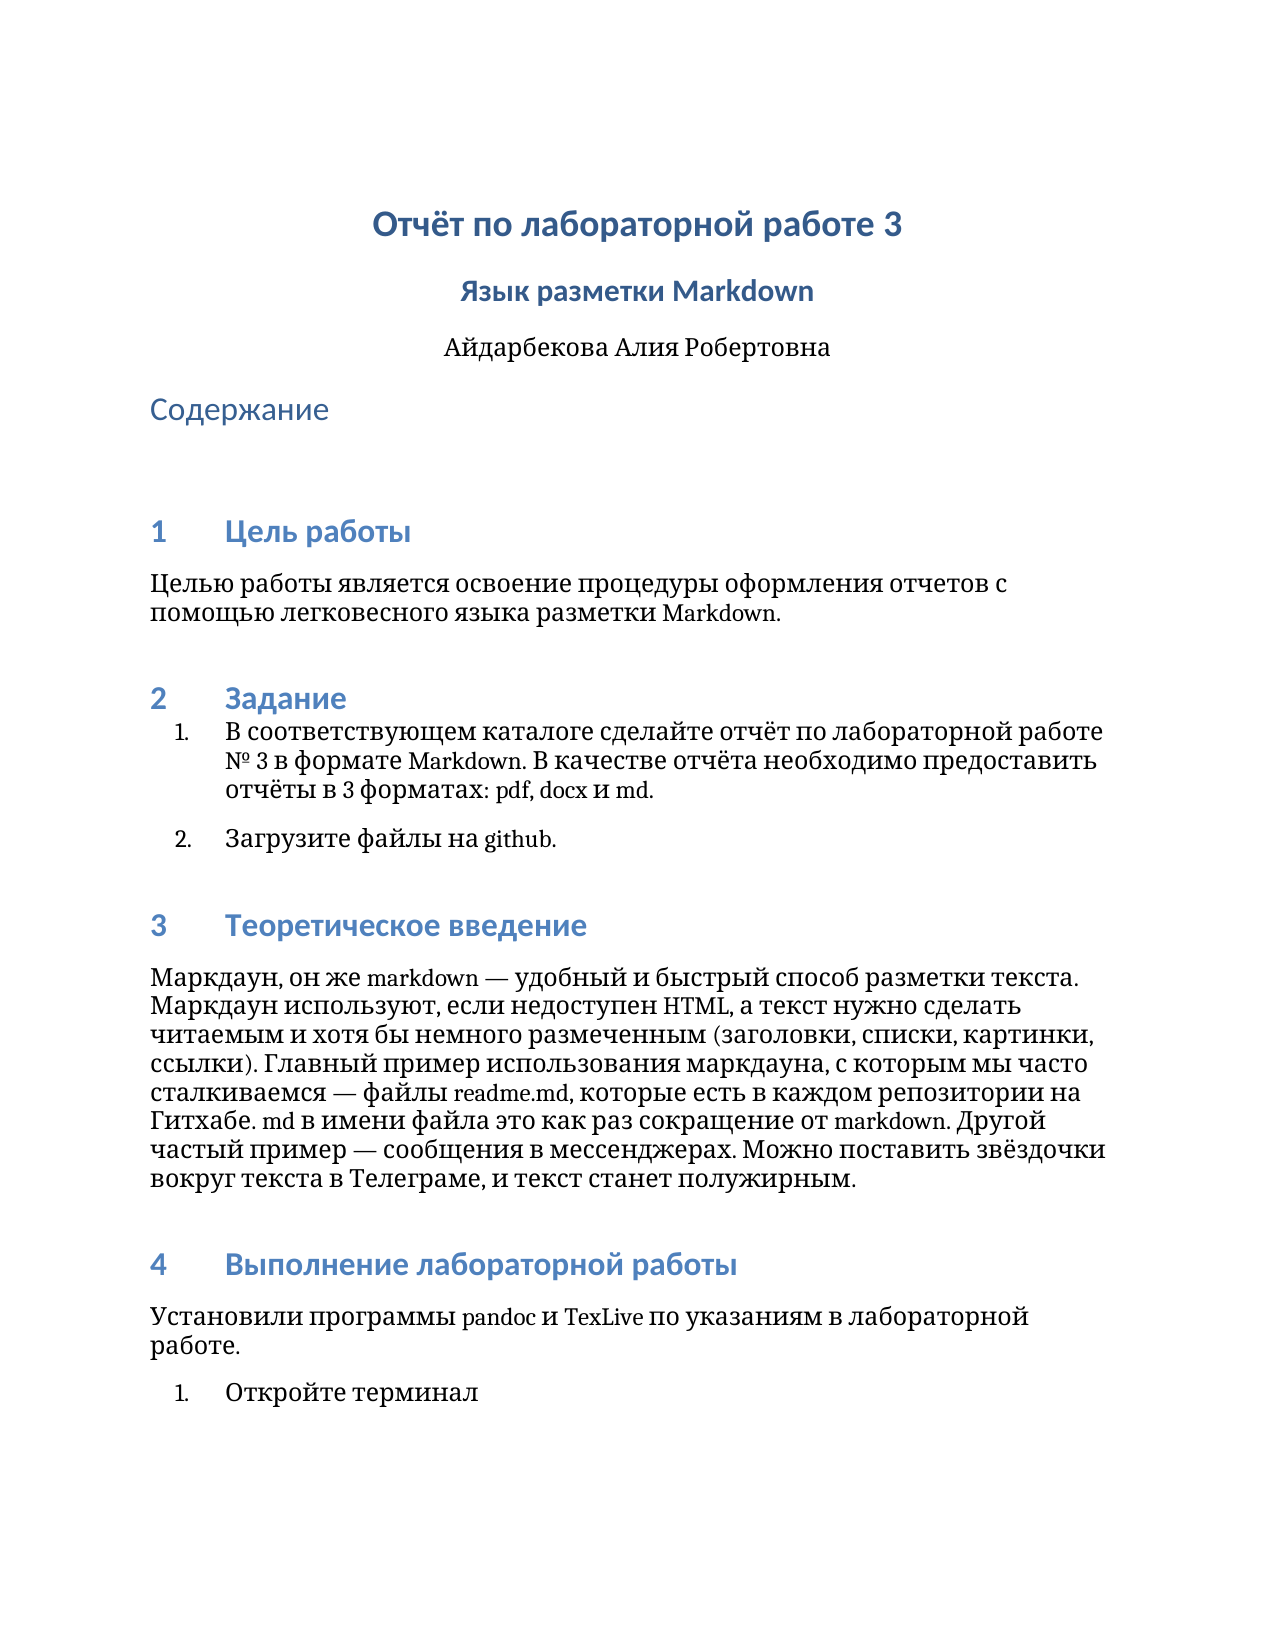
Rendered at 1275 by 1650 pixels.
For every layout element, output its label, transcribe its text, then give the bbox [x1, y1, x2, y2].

subtitle 1 Цель работы [150, 510, 1125, 551]
text Целью работы является освоение процедуры оформления отчетов с помощью легковесного языка разметки Markdown. [150, 570, 1125, 627]
list Загрузите файлы на github. [175, 825, 1125, 854]
list В соответствующем каталоге сделайте отчёт по лабораторной работе № 3 в формате Markdown. В качестве отчёта необходимо предоставить отчёты в 3 форматах: pdf, docx и md. [175, 718, 1125, 804]
text Айдарбекова Алия Робертовна [150, 334, 1125, 363]
list Откройте терминал [175, 1379, 1125, 1408]
subtitle Язык разметки Markdown [150, 271, 1125, 309]
subtitle 2 Задание [150, 677, 1125, 718]
text Установили программы pandoc и TexLive по указаниям в лабораторной работе. [150, 1303, 1125, 1360]
text Маркдаун, он же markdown — удобный и быстрый способ разметки текста. Маркдаун используют, если недоступен HTML, а текст нужно сделать читаемым и хотя бы немного размеченным (заголовки, списки, картинки, ссылки). Главный пример использования маркдауна, с которым мы часто сталкиваемся — файлы readme.md, которые есть в каждом репозитории на Гитхабе. md в имени файла это как раз сокращение от markdown. Другой частый пример — сообщения в мессенджерах. Можно поставить звёздочки вокруг текста в Телеграме, и текст станет полужирным. [150, 963, 1125, 1193]
title Отчёт по лабораторной работе 3 [150, 200, 1125, 246]
subtitle 3 Теоретическое введение [150, 904, 1125, 945]
subtitle 4 Выполнение лабораторной работы [150, 1243, 1125, 1284]
